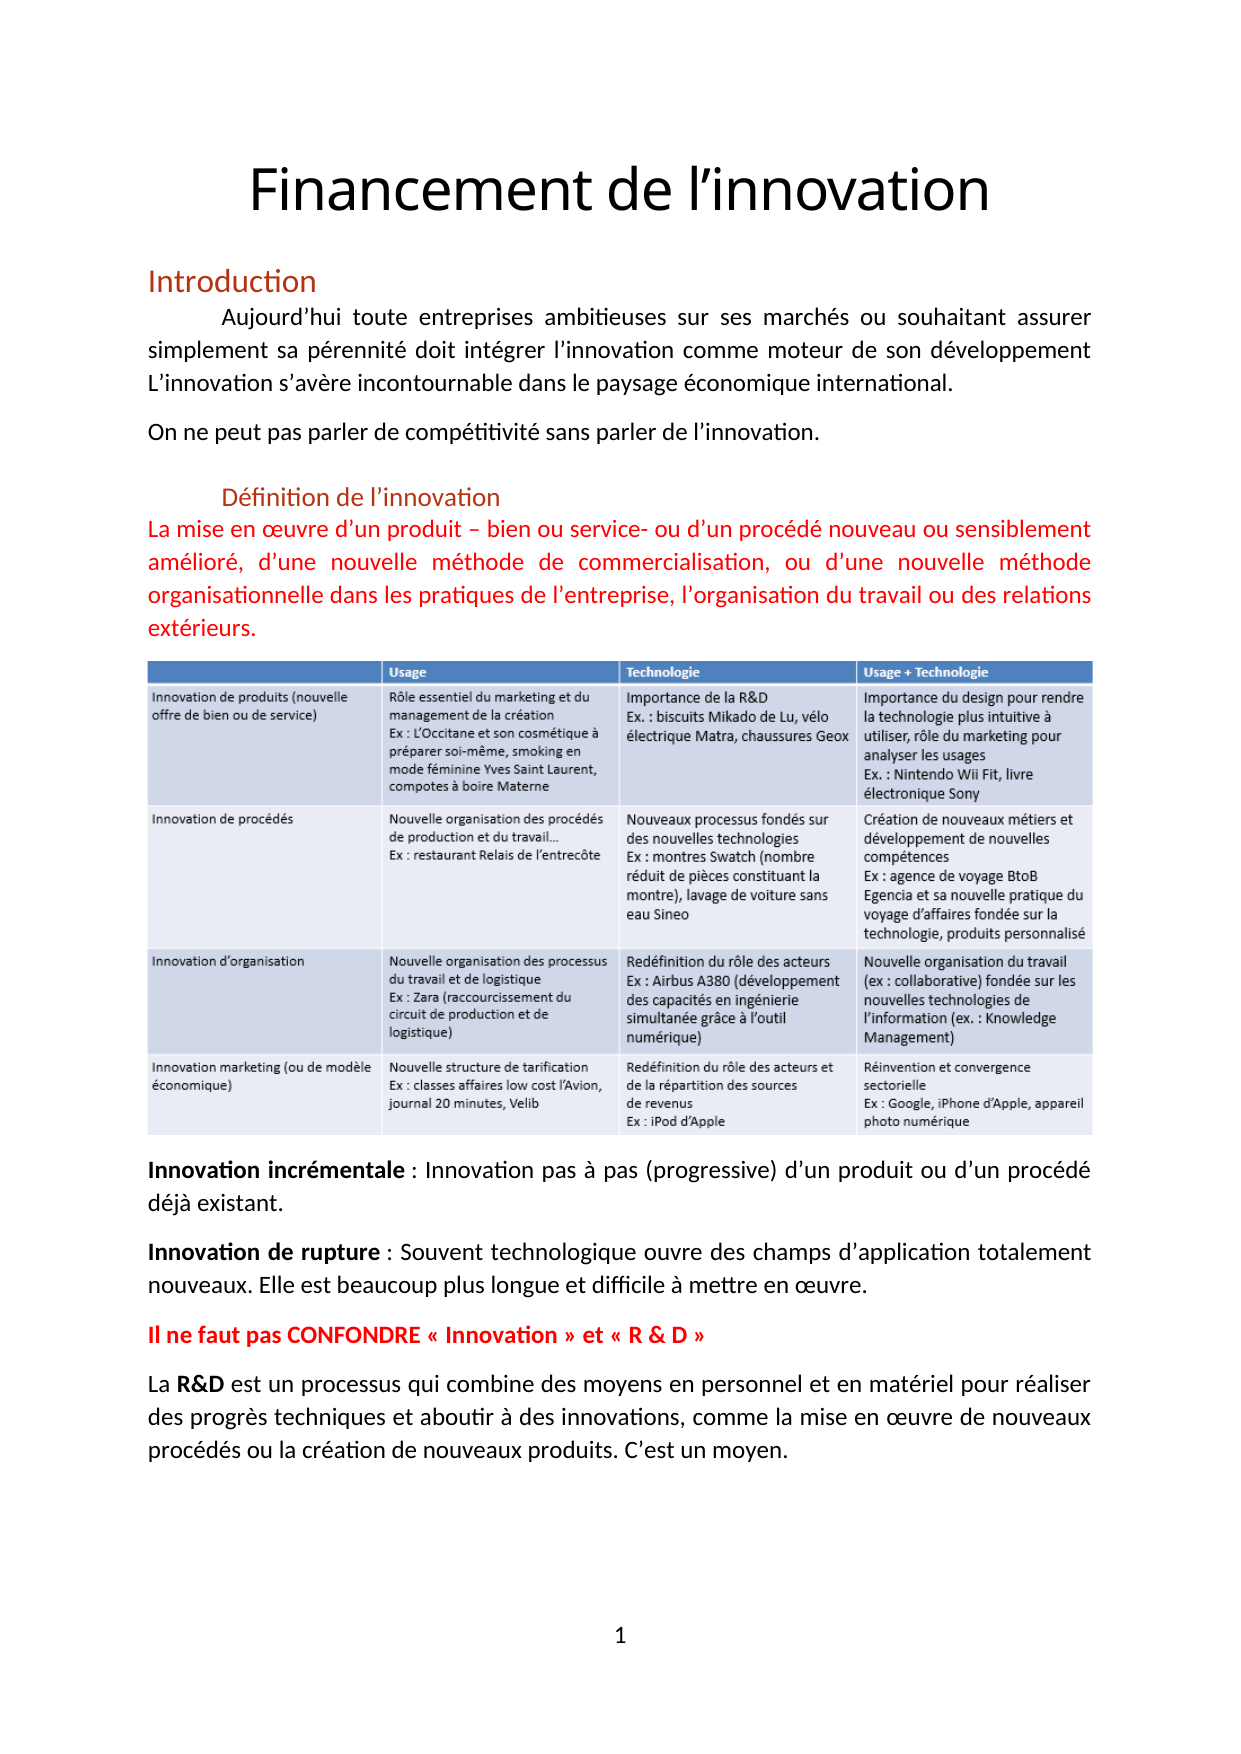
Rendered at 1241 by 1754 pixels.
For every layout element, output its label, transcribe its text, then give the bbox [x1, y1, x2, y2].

title Financement de l’innovation [148, 148, 1093, 227]
text Aujourd’hui toute entreprises ambitieuses sur ses marchés ou souhaitant assurer simplement sa pérennité doit intégrer l’innovation comme moteur de son développement L’innovation s’avère incontournable dans le paysage économique international. [148, 301, 1093, 397]
text On ne peut pas parler de compétitivité sans parler de l’innovation. [148, 417, 1093, 447]
text La R&D est un processus qui combine des moyens en personnel et en matériel pour réaliser des progrès techniques et aboutir à des innovations, comme la mise en œuvre de nouveaux procédés ou la création de nouveaux produits. C’est un moyen. [148, 1368, 1093, 1465]
text Définition de l’innovation [221, 480, 1093, 513]
text Innovation incrémentale : Innovation pas à pas (progressive) d’un produit ou d’un procédé déjà existant. [148, 1154, 1093, 1217]
text Introduction [148, 260, 1093, 301]
text Il ne faut pas CONFONDRE « Innovation » et « R & D » [148, 1319, 1093, 1349]
text La mise en œuvre d’un produit – bien ou service- ou d’un procédé nouveau ou sensiblement amélioré, d’une nouvelle méthode de commercialisation, ou d’une nouvelle méthode organisationnelle dans les pratiques de l’entreprise, l’organisation du travail ou des relations extérieurs. [148, 513, 1093, 643]
picture [147, 661, 1093, 1135]
text Innovation de rupture : Souvent technologique ouvre des champs d’application totalement nouveaux. Elle est beaucoup plus longue et difficile à mettre en œuvre. [148, 1236, 1093, 1300]
